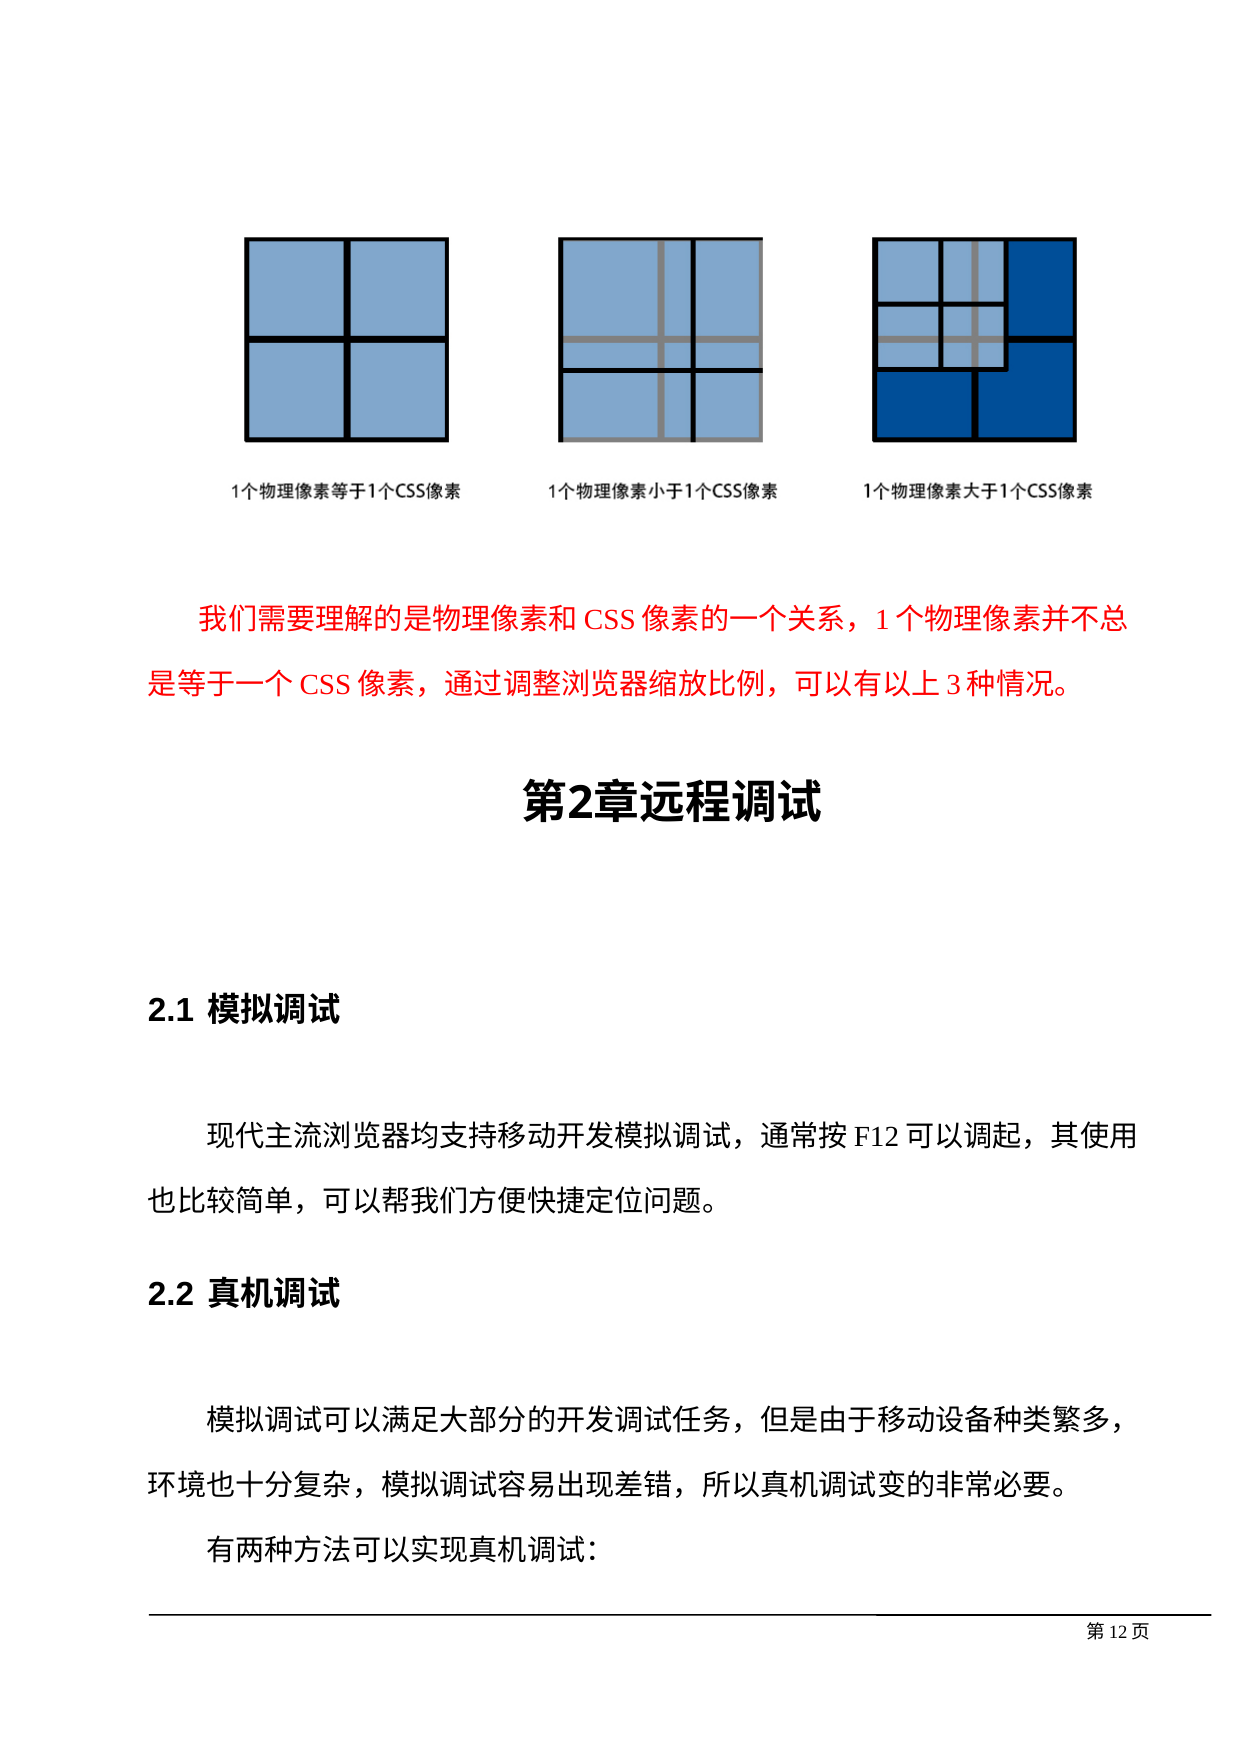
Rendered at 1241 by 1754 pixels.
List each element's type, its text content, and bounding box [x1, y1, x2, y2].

picture [147, 173, 1150, 574]
text 我们需要理解的是物理像素和CSS像素的一个关系，1个物理像素并不总是等于一个CSS像素，通过调整浏览器缩放比例，可以有以上3种情况。 [148, 584, 1152, 714]
subtitle 真机调试 [148, 1259, 1152, 1324]
text 有两种方法可以实现真机调试： [148, 1516, 1152, 1581]
text 现代主流浏览器均支持移动开发模拟调试，通常按F12可以调起，其使用也比较简单，可以帮我们方便快捷定位问题。 [148, 1102, 1152, 1232]
subtitle 远程调试 [192, 750, 1152, 847]
text 模拟调试可以满足大部分的开发调试任务，但是由于移动设备种类繁多，环境也十分复杂，模拟调试容易出现差错，所以真机调试变的非常必要。 [148, 1386, 1152, 1516]
subtitle 模拟调试 [148, 975, 1152, 1040]
